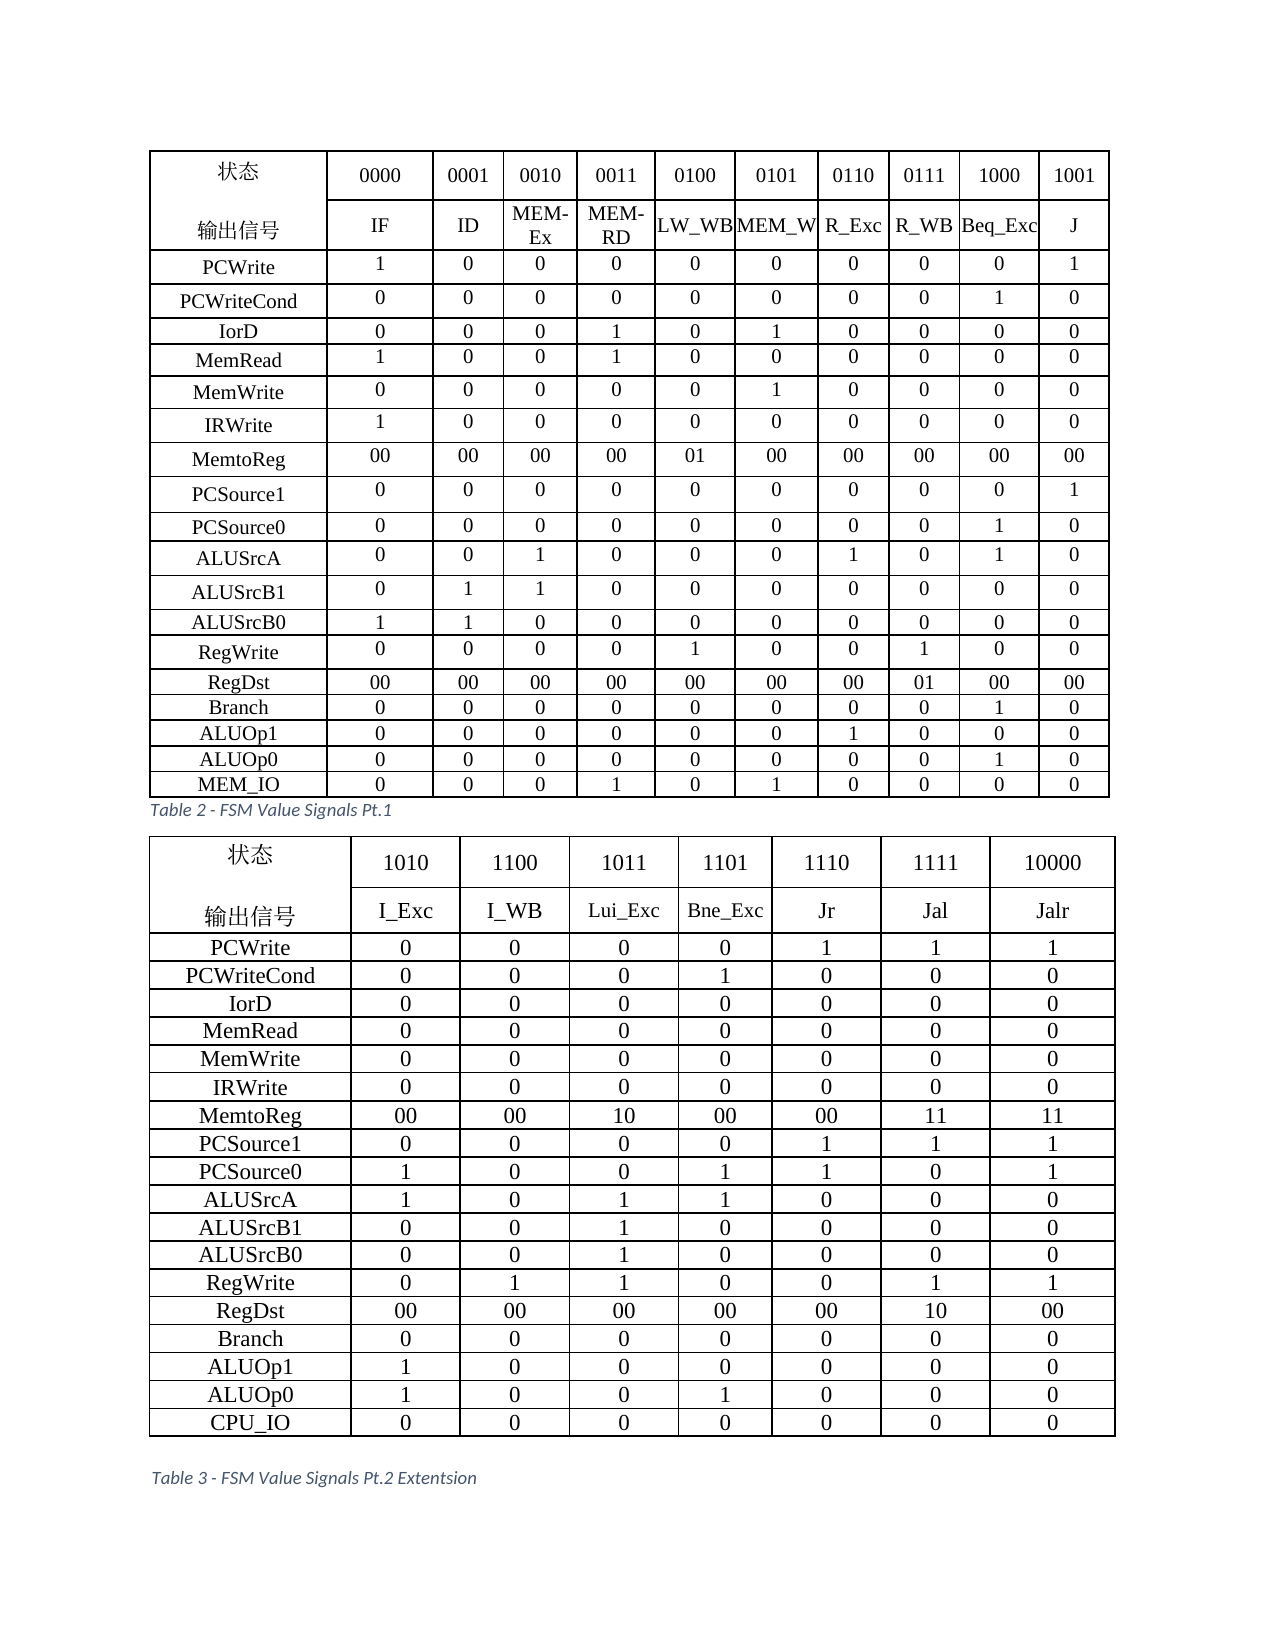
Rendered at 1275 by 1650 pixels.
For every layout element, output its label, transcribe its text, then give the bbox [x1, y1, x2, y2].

table_cell 10 [570, 1102, 678, 1128]
table_cell 0 [656, 513, 734, 540]
table_cell 0 [1040, 542, 1108, 574]
table_cell 11 [882, 1102, 989, 1128]
table_cell 0 [679, 1046, 771, 1072]
table_cell 0 [773, 1270, 880, 1296]
table_cell 0 [773, 1242, 880, 1268]
table_cell 0 [434, 345, 503, 375]
table_cell 0 [656, 285, 734, 317]
table_cell 0 [773, 1018, 880, 1044]
table_cell 0 [656, 721, 734, 745]
table_cell ALUSrcA [151, 542, 326, 574]
table_cell 1 [991, 1130, 1114, 1156]
table_cell MemRead [151, 345, 326, 375]
table_cell 0 [504, 251, 576, 283]
table_cell 0 [328, 747, 432, 771]
table_cell 00 [679, 1102, 771, 1128]
table_cell 1 [679, 1381, 771, 1407]
table_cell 0 [882, 1381, 989, 1407]
table_cell 0 [578, 542, 654, 574]
table_cell 00 [504, 443, 576, 476]
table_cell 0 [679, 1073, 771, 1100]
table_cell 0 [960, 251, 1038, 283]
table_cell 1 [352, 1381, 459, 1407]
table_cell 0 [570, 1409, 678, 1435]
table_cell 0 [882, 1353, 989, 1379]
table_cell 0 [461, 1325, 569, 1352]
table_cell 0 [882, 1186, 989, 1212]
table_cell 1 [819, 721, 888, 745]
table_cell 0 [434, 513, 503, 540]
table_cell 0 [736, 610, 817, 634]
table_cell 00 [991, 1297, 1114, 1324]
table_cell 0 [570, 962, 678, 988]
table_cell 0 [504, 377, 576, 408]
table_cell 0 [1040, 636, 1108, 668]
table_header 0101 [736, 152, 817, 199]
table_cell 0 [736, 636, 817, 668]
table_cell 0 [882, 1073, 989, 1100]
table_cell 0 [679, 990, 771, 1016]
table_cell 0 [461, 962, 569, 988]
table_cell 00 [328, 443, 432, 476]
table_header 0001 [434, 152, 503, 199]
table_cell MemRead [150, 1018, 350, 1044]
table_cell 0 [352, 1214, 459, 1240]
table_cell 0 [352, 1046, 459, 1072]
table_cell 0 [819, 772, 888, 796]
table_cell Branch [150, 1325, 350, 1352]
table_cell 0 [434, 721, 503, 745]
table_cell 0 [882, 990, 989, 1016]
table_cell 0 [656, 610, 734, 634]
table_cell 0 [960, 409, 1038, 442]
table_cell 0 [890, 721, 959, 745]
table_cell ALUSrcB1 [150, 1214, 350, 1240]
table_cell Jal [882, 888, 989, 932]
table_header 0011 [578, 152, 654, 199]
table_cell I_WB [461, 888, 569, 932]
table_cell 1 [773, 934, 880, 960]
table_cell 0 [736, 285, 817, 317]
table_cell 0 [1040, 772, 1108, 796]
table_cell 0 [578, 285, 654, 317]
table_cell 1 [882, 1130, 989, 1156]
table_cell 0 [991, 1409, 1114, 1435]
table_cell 0 [352, 1325, 459, 1352]
table_cell 0 [434, 477, 503, 511]
table_cell 0 [960, 477, 1038, 511]
table_cell 0 [578, 610, 654, 634]
table_cell 1 [461, 1270, 569, 1296]
table_cell 0 [819, 576, 888, 608]
table_cell 0 [991, 1073, 1114, 1100]
table_cell 0 [736, 576, 817, 608]
table_cell 0 [570, 1130, 678, 1156]
table_cell MemtoReg [150, 1102, 350, 1128]
table_cell Beq_Exc [960, 201, 1038, 249]
table_cell 00 [819, 670, 888, 694]
table_cell 0 [328, 477, 432, 511]
table_cell 0 [890, 251, 959, 283]
table_cell 0 [819, 251, 888, 283]
table_cell 0 [578, 377, 654, 408]
table_cell 0 [679, 1325, 771, 1352]
table_cell 0 [352, 962, 459, 988]
table_cell IF [328, 201, 432, 249]
table_cell 0 [819, 610, 888, 634]
table_cell 0 [819, 636, 888, 668]
table_cell 0 [960, 576, 1038, 608]
table_cell 0 [504, 721, 576, 745]
table_cell 0 [1040, 721, 1108, 745]
table_cell 0 [434, 409, 503, 442]
table_cell 1 [991, 934, 1114, 960]
table_cell 0 [504, 772, 576, 796]
table_cell MemWrite [150, 1046, 350, 1072]
table_cell 0 [773, 962, 880, 988]
table_cell 0 [890, 345, 959, 375]
table_cell 0 [991, 1046, 1114, 1072]
table_cell Branch [151, 695, 326, 719]
table_cell ALUSrcA [150, 1186, 350, 1212]
table_cell 0 [570, 1073, 678, 1100]
table_cell MEM_W [736, 201, 817, 249]
table_cell 0 [570, 1381, 678, 1407]
table_cell 0 [328, 285, 432, 317]
table_cell 1 [570, 1242, 678, 1268]
table_cell 0 [461, 1158, 569, 1184]
table_cell 1 [960, 542, 1038, 574]
table_cell 0 [461, 1409, 569, 1435]
table_cell 0 [656, 695, 734, 719]
table_cell 0 [504, 747, 576, 771]
table_cell 0 [819, 695, 888, 719]
table_cell 0 [1040, 377, 1108, 408]
table_header 1011 [570, 837, 678, 887]
table_cell 00 [736, 670, 817, 694]
table_cell 0 [656, 377, 734, 408]
table_cell 0 [461, 934, 569, 960]
table_cell ALUSrcB1 [151, 576, 326, 608]
table_cell RegDst [151, 670, 326, 694]
table_cell 0 [352, 1270, 459, 1296]
table_cell 0 [434, 285, 503, 317]
table_header 0000 [328, 152, 432, 199]
table_cell RegWrite [151, 636, 326, 668]
table_cell 11 [991, 1102, 1114, 1128]
table_cell 0 [1040, 409, 1108, 442]
table_cell 00 [434, 670, 503, 694]
table_cell 0 [352, 1018, 459, 1044]
table_cell 0 [434, 636, 503, 668]
table_cell 0 [991, 1186, 1114, 1212]
table_cell 1 [1040, 251, 1108, 283]
table_cell 0 [1040, 695, 1108, 719]
table_cell 0 [504, 319, 576, 343]
table_cell 0 [656, 319, 734, 343]
table_cell 0 [819, 377, 888, 408]
table_cell 0 [960, 610, 1038, 634]
table_cell ALUOp0 [151, 747, 326, 771]
table_cell 0 [679, 934, 771, 960]
table_cell 00 [578, 443, 654, 476]
table_cell 0 [656, 772, 734, 796]
table_cell 0 [504, 636, 576, 668]
table_cell MEM-Ex [504, 201, 576, 249]
table_cell 0 [679, 1242, 771, 1268]
table_cell 00 [504, 670, 576, 694]
table_cell 00 [773, 1102, 880, 1128]
table_cell 0 [352, 1130, 459, 1156]
table_cell 0 [570, 1158, 678, 1184]
table_cell 00 [352, 1102, 459, 1128]
table_cell 0 [773, 1046, 880, 1072]
table_cell 1 [882, 934, 989, 960]
table_cell 0 [578, 513, 654, 540]
table_cell I_Exc [352, 888, 459, 932]
table_cell 1 [504, 542, 576, 574]
table_cell 0 [656, 251, 734, 283]
table_cell 0 [736, 695, 817, 719]
table_cell 0 [882, 1214, 989, 1240]
table_cell 0 [736, 409, 817, 442]
table_cell 0 [504, 610, 576, 634]
table_header 状态 输出信号 [150, 837, 350, 932]
table_cell 00 [1040, 443, 1108, 476]
table_cell 1 [773, 1130, 880, 1156]
table_cell 0 [328, 542, 432, 574]
table_cell 0 [679, 1214, 771, 1240]
table_cell 0 [570, 1046, 678, 1072]
table_cell 0 [890, 576, 959, 608]
table_cell 1 [890, 636, 959, 668]
table_cell 0 [578, 747, 654, 771]
table_cell 00 [960, 670, 1038, 694]
table_cell 0 [960, 345, 1038, 375]
table_cell IRWrite [151, 409, 326, 442]
table_cell 0 [882, 1242, 989, 1268]
table_cell 0 [882, 962, 989, 988]
table_cell LW_WB [656, 201, 734, 249]
table_cell 0 [656, 747, 734, 771]
table_cell PCSource1 [151, 477, 326, 511]
table_cell 0 [461, 990, 569, 1016]
table_header 10000 [991, 837, 1114, 887]
table_cell Jr [773, 888, 880, 932]
table_cell 00 [773, 1297, 880, 1324]
table_cell 1 [991, 1270, 1114, 1296]
table_cell 0 [328, 772, 432, 796]
table_cell 0 [328, 576, 432, 608]
table_cell 1 [504, 576, 576, 608]
table_cell 1 [736, 377, 817, 408]
table_cell 1 [328, 345, 432, 375]
table_cell 0 [570, 990, 678, 1016]
table_cell 0 [773, 1325, 880, 1352]
table_cell 10 [882, 1297, 989, 1324]
table_cell 0 [328, 721, 432, 745]
table_cell 0 [1040, 513, 1108, 540]
table_cell 01 [656, 443, 734, 476]
table_cell 0 [819, 409, 888, 442]
table_cell 00 [679, 1297, 771, 1324]
table_cell 00 [736, 443, 817, 476]
table_cell 1 [328, 610, 432, 634]
table_cell 00 [819, 443, 888, 476]
table_cell 0 [352, 1409, 459, 1435]
table_cell 0 [461, 1046, 569, 1072]
table_cell 0 [679, 1018, 771, 1044]
table_header 1001 [1040, 152, 1108, 199]
table_cell PCWrite [150, 934, 350, 960]
table_cell 1 [328, 251, 432, 283]
table_cell 0 [773, 1381, 880, 1407]
table_cell 0 [991, 1325, 1114, 1352]
table_cell 0 [461, 1018, 569, 1044]
table_cell 0 [773, 990, 880, 1016]
table_cell 0 [819, 319, 888, 343]
table_header 0100 [656, 152, 734, 199]
table_cell 00 [434, 443, 503, 476]
table_cell 01 [890, 670, 959, 694]
table_cell MEM_IO [151, 772, 326, 796]
table_cell MemtoReg [151, 443, 326, 476]
table_cell 1 [679, 1158, 771, 1184]
table_cell PCSource0 [150, 1158, 350, 1184]
table_cell 1 [352, 1186, 459, 1212]
table_cell CPU_IO [150, 1409, 350, 1435]
table_cell 0 [679, 1270, 771, 1296]
table_cell 0 [504, 477, 576, 511]
table_cell 0 [736, 747, 817, 771]
table_cell 0 [352, 1242, 459, 1268]
table_cell 0 [991, 1018, 1114, 1044]
table_cell 1 [960, 747, 1038, 771]
table_cell R_WB [890, 201, 959, 249]
table_cell 0 [736, 477, 817, 511]
table_cell 0 [461, 1073, 569, 1100]
table_cell 0 [1040, 319, 1108, 343]
table_cell 0 [773, 1353, 880, 1379]
table_cell 1 [960, 513, 1038, 540]
table_cell PCWrite [151, 251, 326, 283]
table_cell 1 [960, 285, 1038, 317]
table_cell 0 [656, 409, 734, 442]
table_header 1100 [461, 837, 569, 887]
table_cell 0 [352, 1073, 459, 1100]
table_cell 0 [1040, 576, 1108, 608]
table_cell 0 [434, 319, 503, 343]
table_cell 0 [773, 1073, 880, 1100]
table_cell 1 [352, 1158, 459, 1184]
table_cell 0 [882, 1325, 989, 1352]
table_cell 0 [991, 1353, 1114, 1379]
table_cell 0 [819, 345, 888, 375]
table_cell 00 [461, 1297, 569, 1324]
table_cell 00 [328, 670, 432, 694]
table_cell 0 [890, 695, 959, 719]
table_header 1000 [960, 152, 1038, 199]
table_header 0010 [504, 152, 576, 199]
table_cell 0 [890, 610, 959, 634]
table_cell 0 [578, 636, 654, 668]
table_cell ID [434, 201, 503, 249]
table_cell 0 [434, 747, 503, 771]
table_cell 0 [328, 513, 432, 540]
table_cell 0 [960, 721, 1038, 745]
table_cell R_Exc [819, 201, 888, 249]
table_cell 0 [570, 934, 678, 960]
table_cell 0 [328, 377, 432, 408]
table_cell 0 [570, 1018, 678, 1044]
table_cell 0 [504, 345, 576, 375]
table_cell 00 [960, 443, 1038, 476]
table_cell 0 [819, 747, 888, 771]
table_cell 1 [991, 1158, 1114, 1184]
table_cell PCSource0 [151, 513, 326, 540]
table_cell 0 [328, 695, 432, 719]
table_cell 0 [882, 1158, 989, 1184]
table_header 1110 [773, 837, 880, 887]
table_cell 0 [991, 1242, 1114, 1268]
table_header 0111 [890, 152, 959, 199]
table_cell 0 [504, 409, 576, 442]
table_cell 1 [773, 1158, 880, 1184]
table_cell 0 [736, 542, 817, 574]
table_cell 0 [1040, 345, 1108, 375]
table_cell 0 [504, 695, 576, 719]
table_cell 00 [352, 1297, 459, 1324]
table_cell 00 [1040, 670, 1108, 694]
table_cell 0 [773, 1214, 880, 1240]
table_cell J [1040, 201, 1108, 249]
table_cell 0 [461, 1186, 569, 1212]
table_cell PCWriteCond [150, 962, 350, 988]
table_cell 0 [504, 513, 576, 540]
table_cell Bne_Exc [679, 888, 771, 932]
table_header 状态 输出信号 [151, 152, 326, 249]
table_cell 0 [890, 513, 959, 540]
table_cell 0 [570, 1353, 678, 1379]
table_cell 1 [578, 772, 654, 796]
table_cell 1 [434, 576, 503, 608]
table_cell 0 [1040, 747, 1108, 771]
table_cell Lui_Exc [570, 888, 678, 932]
table_cell 0 [578, 251, 654, 283]
table_cell 0 [434, 251, 503, 283]
table_cell PCWriteCond [151, 285, 326, 317]
table_cell ALUSrcB0 [151, 610, 326, 634]
table_cell 0 [434, 542, 503, 574]
table_cell MEM-RD [578, 201, 654, 249]
table_cell 1 [882, 1270, 989, 1296]
table_cell 1 [352, 1353, 459, 1379]
table_cell 0 [578, 477, 654, 511]
table_cell 0 [461, 1130, 569, 1156]
table_cell 0 [1040, 610, 1108, 634]
table_cell 0 [773, 1186, 880, 1212]
table_cell 1 [819, 542, 888, 574]
table_cell 1 [570, 1270, 678, 1296]
table_cell 0 [890, 319, 959, 343]
table_cell 0 [890, 542, 959, 574]
table_cell 0 [570, 1325, 678, 1352]
table_cell 1 [960, 695, 1038, 719]
table_cell 1 [578, 345, 654, 375]
table_cell 0 [679, 1353, 771, 1379]
table_cell PCSource1 [150, 1130, 350, 1156]
table_cell 0 [679, 1409, 771, 1435]
table_cell IorD [150, 990, 350, 1016]
table_cell 0 [890, 409, 959, 442]
table_header 1010 [352, 837, 459, 887]
table_cell 0 [736, 345, 817, 375]
table_cell 0 [890, 747, 959, 771]
table_cell 0 [328, 319, 432, 343]
table_cell 0 [352, 990, 459, 1016]
table_cell 1 [434, 610, 503, 634]
table_cell 1 [656, 636, 734, 668]
table_cell 00 [578, 670, 654, 694]
table_cell 0 [656, 542, 734, 574]
table_cell 1 [736, 319, 817, 343]
table_cell 0 [960, 377, 1038, 408]
table_cell 0 [882, 1018, 989, 1044]
table_cell 00 [570, 1297, 678, 1324]
table_cell ALUOp1 [151, 721, 326, 745]
table_cell 1 [679, 1186, 771, 1212]
table_cell 0 [656, 477, 734, 511]
table_cell 0 [736, 513, 817, 540]
table_cell 0 [960, 319, 1038, 343]
table_cell 0 [736, 721, 817, 745]
table_cell 0 [434, 695, 503, 719]
table_cell 0 [960, 772, 1038, 796]
table_cell 0 [461, 1242, 569, 1268]
table_cell ALUSrcB0 [150, 1242, 350, 1268]
table_cell 0 [882, 1046, 989, 1072]
table_cell 0 [461, 1381, 569, 1407]
table_cell 0 [461, 1214, 569, 1240]
table_cell 0 [991, 1214, 1114, 1240]
table_cell 1 [578, 319, 654, 343]
table_cell 00 [890, 443, 959, 476]
table_cell 0 [773, 1409, 880, 1435]
table_cell 0 [328, 636, 432, 668]
table_cell ALUOp0 [150, 1381, 350, 1407]
table_cell 0 [819, 477, 888, 511]
table_cell IorD [151, 319, 326, 343]
table_cell MemWrite [151, 377, 326, 408]
table_cell 0 [960, 636, 1038, 668]
table_cell 1 [570, 1186, 678, 1212]
table_cell 1 [1040, 477, 1108, 511]
table_cell 0 [736, 251, 817, 283]
table_cell 1 [570, 1214, 678, 1240]
table_cell 0 [578, 409, 654, 442]
table_cell 0 [882, 1409, 989, 1435]
table_cell 0 [434, 772, 503, 796]
table_cell 1 [328, 409, 432, 442]
table_cell 00 [461, 1102, 569, 1128]
table_cell 0 [656, 345, 734, 375]
table_header 1111 [882, 837, 989, 887]
table_cell 0 [679, 1130, 771, 1156]
table_cell RegDst [150, 1297, 350, 1324]
table_cell ALUOp1 [150, 1353, 350, 1379]
table_cell 0 [991, 990, 1114, 1016]
table_cell 0 [890, 477, 959, 511]
table_cell Jalr [991, 888, 1114, 932]
table_cell 00 [656, 670, 734, 694]
table_cell 0 [578, 576, 654, 608]
table_cell 0 [656, 576, 734, 608]
table_header 1101 [679, 837, 771, 887]
table_cell 0 [352, 934, 459, 960]
table_cell 0 [890, 377, 959, 408]
table_cell 0 [991, 962, 1114, 988]
table_header 0110 [819, 152, 888, 199]
table_cell 0 [578, 721, 654, 745]
table_cell 0 [578, 695, 654, 719]
table_cell 0 [461, 1353, 569, 1379]
table_cell 0 [434, 377, 503, 408]
table_cell 1 [736, 772, 817, 796]
table_cell 0 [890, 772, 959, 796]
table_cell RegWrite [150, 1270, 350, 1296]
table_cell 0 [890, 285, 959, 317]
table_cell 0 [819, 285, 888, 317]
table_cell 0 [1040, 285, 1108, 317]
table_cell 1 [679, 962, 771, 988]
table_cell IRWrite [150, 1073, 350, 1100]
table_cell 0 [991, 1381, 1114, 1407]
table_cell 0 [819, 513, 888, 540]
table_cell 0 [504, 285, 576, 317]
